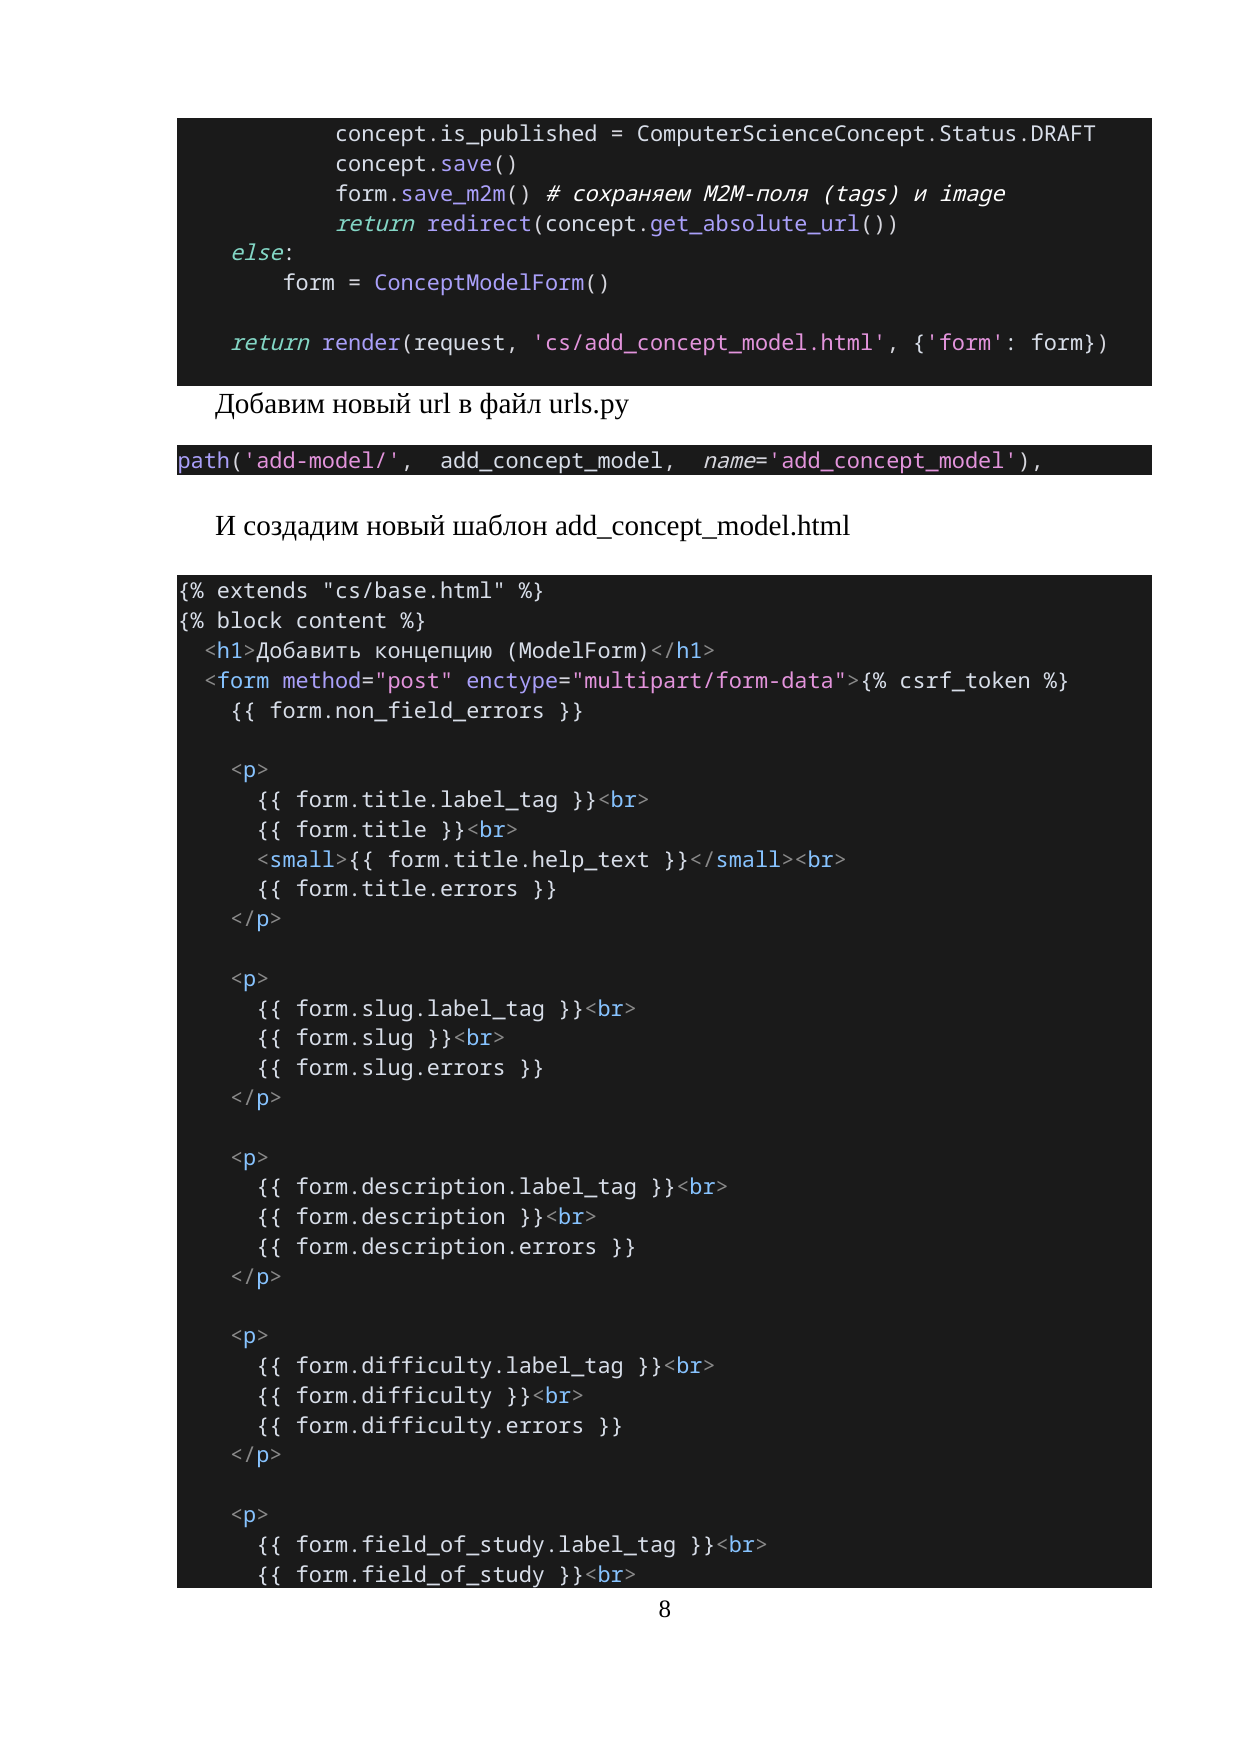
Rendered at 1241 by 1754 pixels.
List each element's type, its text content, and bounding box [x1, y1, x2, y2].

text form = ConceptModelForm() [177, 267, 1152, 297]
text concept.is_published = ComputerScienceConcept.Status.DRAFT [177, 118, 1152, 148]
text {{ form.slug }}<br> [177, 1022, 1152, 1052]
text concept.save() [177, 148, 1152, 178]
text </p> [177, 1082, 1152, 1112]
text {{ form.description.label_tag }}<br> [177, 1171, 1152, 1201]
text return render(request, 'cs/add_concept_model.html', {'form': form}) [177, 327, 1152, 356]
text {{ form.slug.errors }} [177, 1052, 1152, 1082]
text {{ form.title }}<br> [177, 814, 1152, 843]
text </p> [177, 903, 1152, 933]
text return redirect(concept.get_absolute_url()) [177, 207, 1152, 237]
text <h1>Добавить концепцию (ModelForm)</h1> [177, 635, 1152, 665]
text <p> [177, 1141, 1152, 1171]
text </p> [177, 1439, 1152, 1469]
text {{ form.description.errors }} [177, 1231, 1152, 1261]
text <p> [177, 754, 1152, 784]
text {{ form.non_field_errors }} [177, 694, 1152, 724]
text <form method="post" enctype="multipart/form-data">{% csrf_token %} [177, 665, 1152, 694]
text {% extends "cs/base.html" %} [177, 575, 1152, 605]
text {{ form.difficulty.errors }} [177, 1409, 1152, 1439]
text {{ form.title.errors }} [177, 873, 1152, 903]
text {% block content %} [177, 605, 1152, 635]
text Добавим новый url в файл urls.py [215, 386, 1152, 445]
text </p> [177, 1261, 1152, 1290]
text <small>{{ form.title.help_text }}</small><br> [177, 843, 1152, 873]
text {{ form.difficulty }}<br> [177, 1380, 1152, 1409]
text {{ form.slug.label_tag }}<br> [177, 992, 1152, 1022]
text <p> [177, 1499, 1152, 1529]
text form.save_m2m() # сохраняем M2M-поля (tags) и image [177, 178, 1152, 207]
text path('add-model/', add_concept_model, name='add_concept_model'), [177, 445, 1152, 475]
text {{ form.field_of_study }}<br> [177, 1558, 1152, 1588]
text {{ form.difficulty.label_tag }}<br> [177, 1350, 1152, 1380]
text <p> [177, 963, 1152, 992]
text <p> [177, 1320, 1152, 1350]
text {{ form.description }}<br> [177, 1201, 1152, 1231]
text {{ form.field_of_study.label_tag }}<br> [177, 1529, 1152, 1558]
text else: [177, 237, 1152, 267]
text И создадим новый шаблон add_concept_model.html [215, 508, 1152, 542]
text {{ form.title.label_tag }}<br> [177, 784, 1152, 814]
